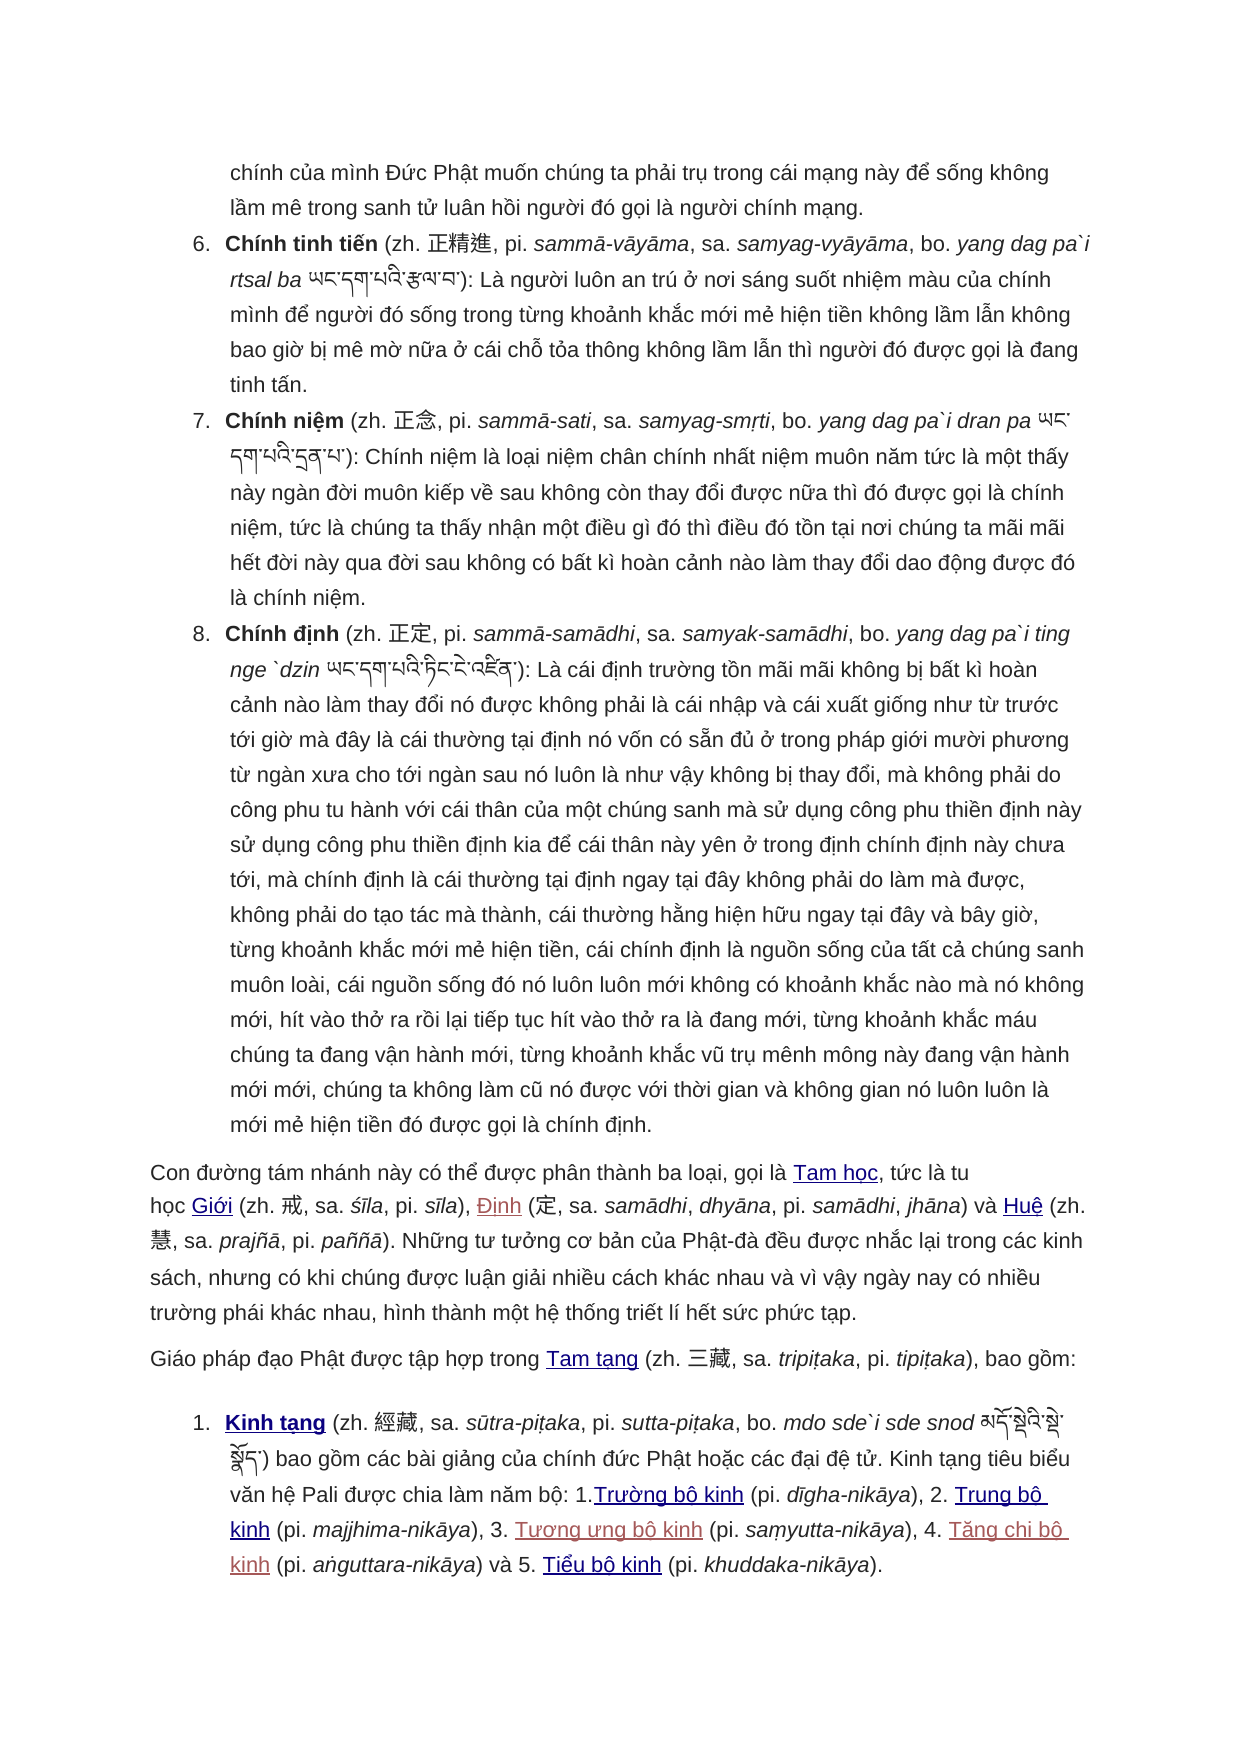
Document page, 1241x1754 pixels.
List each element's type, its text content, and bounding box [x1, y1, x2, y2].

list Kinh tạng (zh. 經藏, sa. sūtra-piṭaka, pi. sutta-piṭaka, bo. mdo sde`i sde snod མདོ་སྡེའི་སྡེ་སྣོད་) bao gồm các bài giảng của chính đức Phật hoặc các đại đệ tử. Kinh tạng tiêu biểu văn hệ Pali được chia làm năm bộ: 1.Trường bộ kinh (pi. dīgha-nikāya), 2. Trung bộ kinh (pi. majjhima-nikāya), 3. Tương ưng bộ kinh (pi. saṃyutta-nikāya), 4. Tăng chi bộ kinh (pi. aṅguttara-nikāya) và 5. Tiểu bộ kinh (pi. khuddaka-nikāya). [192, 1402, 1090, 1577]
list Chính tinh tiến (zh. 正精進, pi. sammā-vāyāma, sa. samyag-vyāyāma, bo. yang dag pa`i rtsal ba ཡང་དག་པའི་རྩལ་བ་): Là người luôn an trú ở nơi sáng suốt nhiệm màu của chính mình để người đó sống trong từng khoảnh khắc mới mẻ hiện tiền không lầm lẫn không bao giờ bị mê mờ nữa ở cái chỗ tỏa thông không lầm lẫn thì người đó được gọi là đang tinh tấn. [192, 222, 1090, 397]
list Chính định (zh. 正定, pi. sammā-samādhi, sa. samyak-samādhi, bo. yang dag pa`i ting nge `dzin ཡང་དག་པའི་ཏིང་ངེ་འཛིན་): Là cái định trường tồn mãi mãi không bị bất kì hoàn cảnh nào làm thay đổi nó được không phải là cái nhập và cái xuất giống như từ trước tới giờ mà đây là cái thường tại định nó vốn có sẵn đủ ở trong pháp giới mười phương từ ngàn xưa cho tới ngàn sau nó luôn là như vậy không bị thay đổi, mà không phải do công phu tu hành với cái thân của một chúng sanh mà sử dụng công phu thiền định này sử dụng công phu thiền định kia để cái thân này yên ở trong định chính định này chưa tới, mà chính định là cái thường tại định ngay tại đây không phải do làm mà được, không phải do tạo tác mà thành, cái thường hằng hiện hữu ngay tại đây và bây giờ, từng khoảnh khắc mới mẻ hiện tiền, cái chính định là nguồn sống của tất cả chúng sanh muôn loài, cái nguồn sống đó nó luôn luôn mới không có khoảnh khắc nào mà nó không mới, hít vào thở ra rồi lại tiếp tục hít vào thở ra là đang mới, từng khoảnh khắc máu chúng ta đang vận hành mới, từng khoảnh khắc vũ trụ mênh mông này đang vận hành mới mới, chúng ta không làm cũ nó được với thời gian và không gian nó luôn luôn là mới mẻ hiện tiền đó được gọi là chính định. [192, 612, 1090, 1137]
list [192, 150, 1090, 220]
text Giáo pháp đạo Phật được tập hợp trong Tam tạng (zh. 三藏, sa. tripiṭaka, pi. tipiṭaka), bao gồm: [150, 1337, 1090, 1372]
text Con đường tám nhánh này có thể được phân thành ba loại, gọi là Tam học, tức là tu học Giới (zh. 戒, sa. śīla, pi. sīla), Định (定, sa. samādhi, dhyāna, pi. samādhi, jhāna) và Huệ (zh. 慧, sa. prajñā, pi. paññā). Những tư tưởng cơ bản của Phật-đà đều được nhắc lại trong các kinh sách, nhưng có khi chúng được luận giải nhiều cách khác nhau và vì vậy ngày nay có nhiều trường phái khác nhau, hình thành một hệ thống triết lí hết sức phức tạp. [150, 1150, 1090, 1325]
list Chính niệm (zh. 正念, pi. sammā-sati, sa. samyag-smṛti, bo. yang dag pa`i dran pa ཡང་དག་པའི་དྲན་པ་): Chính niệm là loại niệm chân chính nhất niệm muôn năm tức là một thấy này ngàn đời muôn kiếp về sau không còn thay đổi được nữa thì đó được gọi là chính niệm, tức là chúng ta thấy nhận một điều gì đó thì điều đó tồn tại nơi chúng ta mãi mãi hết đời này qua đời sau không có bất kì hoàn cảnh nào làm thay đổi dao động được đó là chính niệm. [192, 400, 1090, 610]
